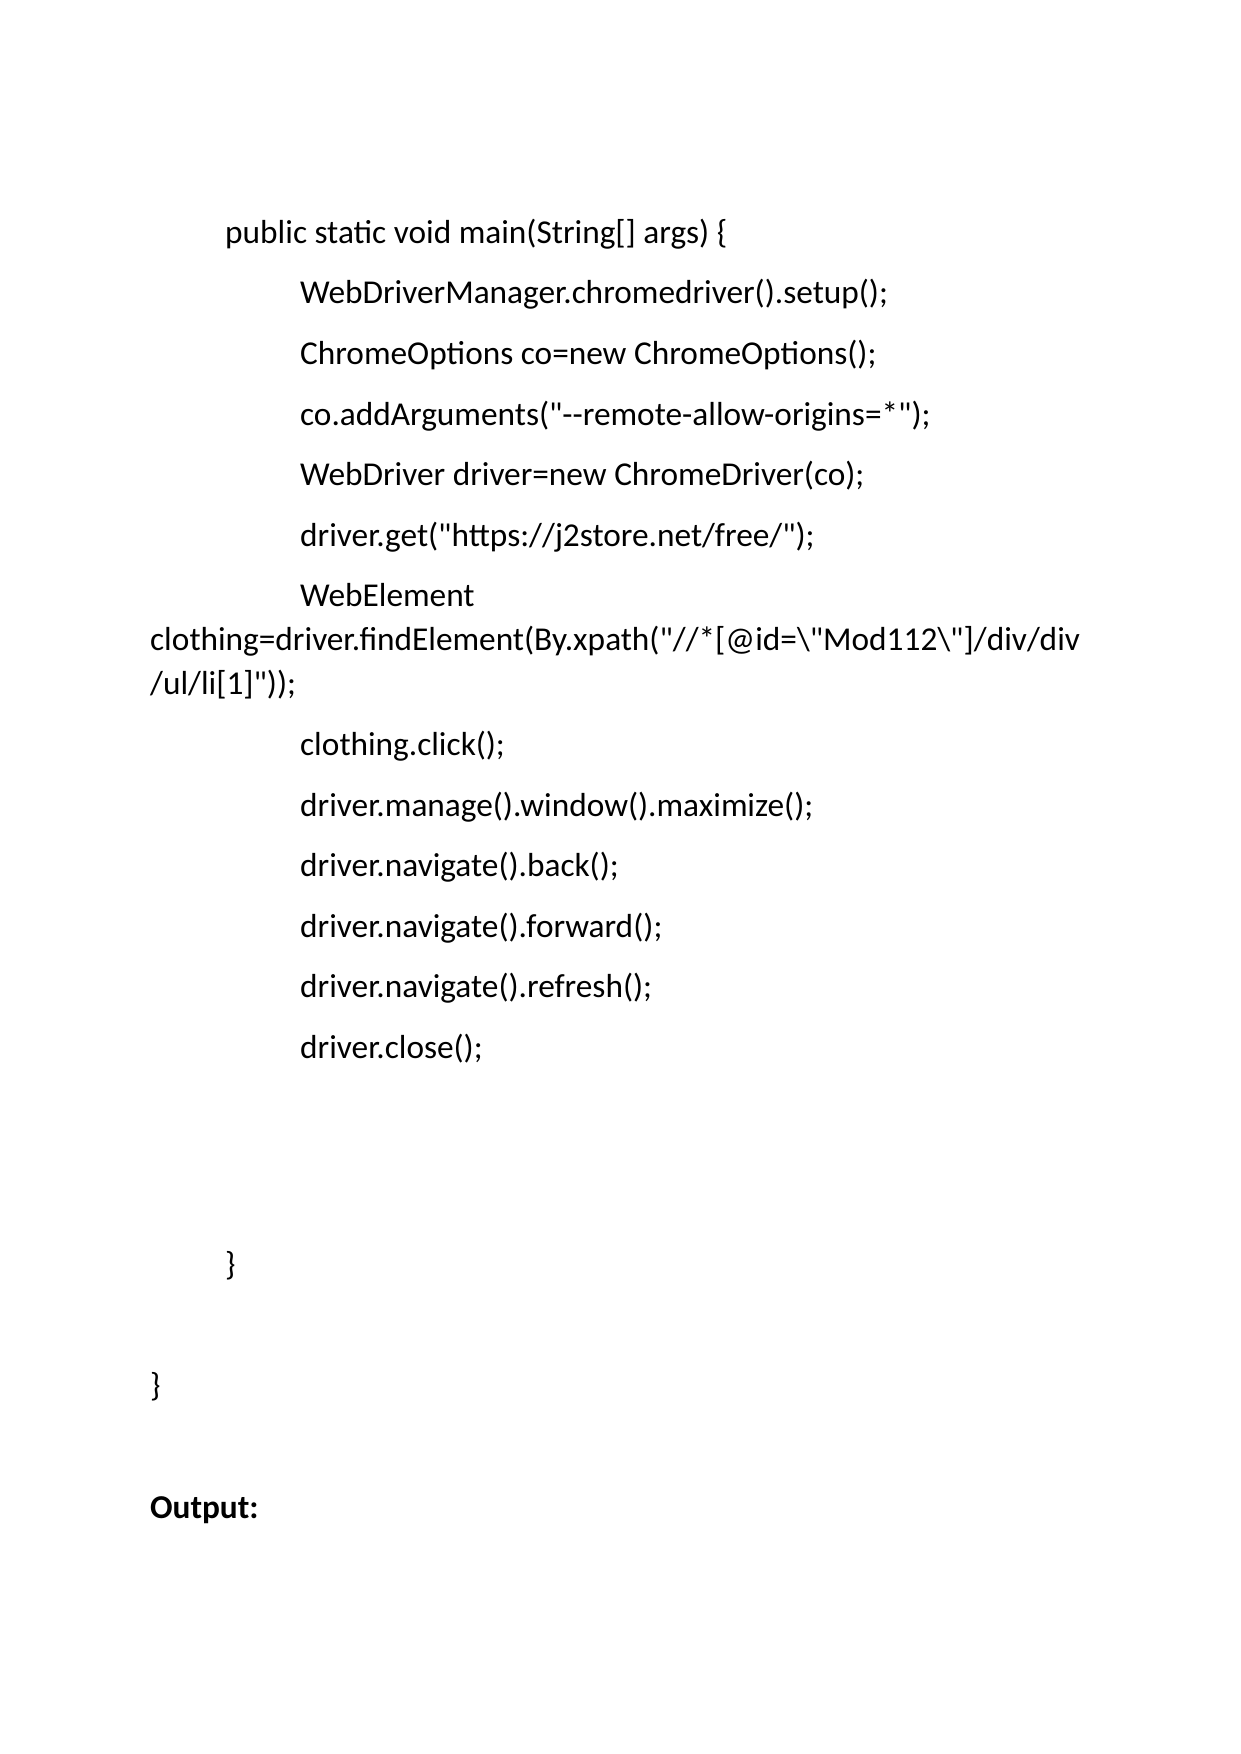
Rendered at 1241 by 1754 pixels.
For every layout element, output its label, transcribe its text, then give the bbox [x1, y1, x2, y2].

text co.addArguments("--remote-allow-origins=*"); [150, 392, 1090, 433]
text WebDriver driver=new ChromeDriver(co); [150, 453, 1090, 494]
text driver.get("https://j2store.net/free/"); [150, 514, 1090, 554]
text public static void main(String[] args) { [150, 211, 1090, 251]
text clothing.click(); [150, 723, 1090, 764]
text driver.manage().window().maximize(); [150, 783, 1090, 824]
text Output: [150, 1486, 1090, 1526]
text driver.close(); [150, 1026, 1090, 1067]
text WebDriverManager.chromedriver().setup(); [150, 271, 1090, 312]
text } [150, 1243, 1090, 1284]
text driver.navigate().back(); [150, 844, 1090, 885]
text driver.navigate().forward(); [150, 905, 1090, 946]
text } [150, 1364, 1090, 1405]
text WebElement clothing=driver.findElement(By.xpath("//*[@id=\"Mod112\"]/div/div/ul/li[1]")); [150, 574, 1090, 703]
text ChromeOptions co=new ChromeOptions(); [150, 332, 1090, 373]
text driver.navigate().refresh(); [150, 965, 1090, 1006]
